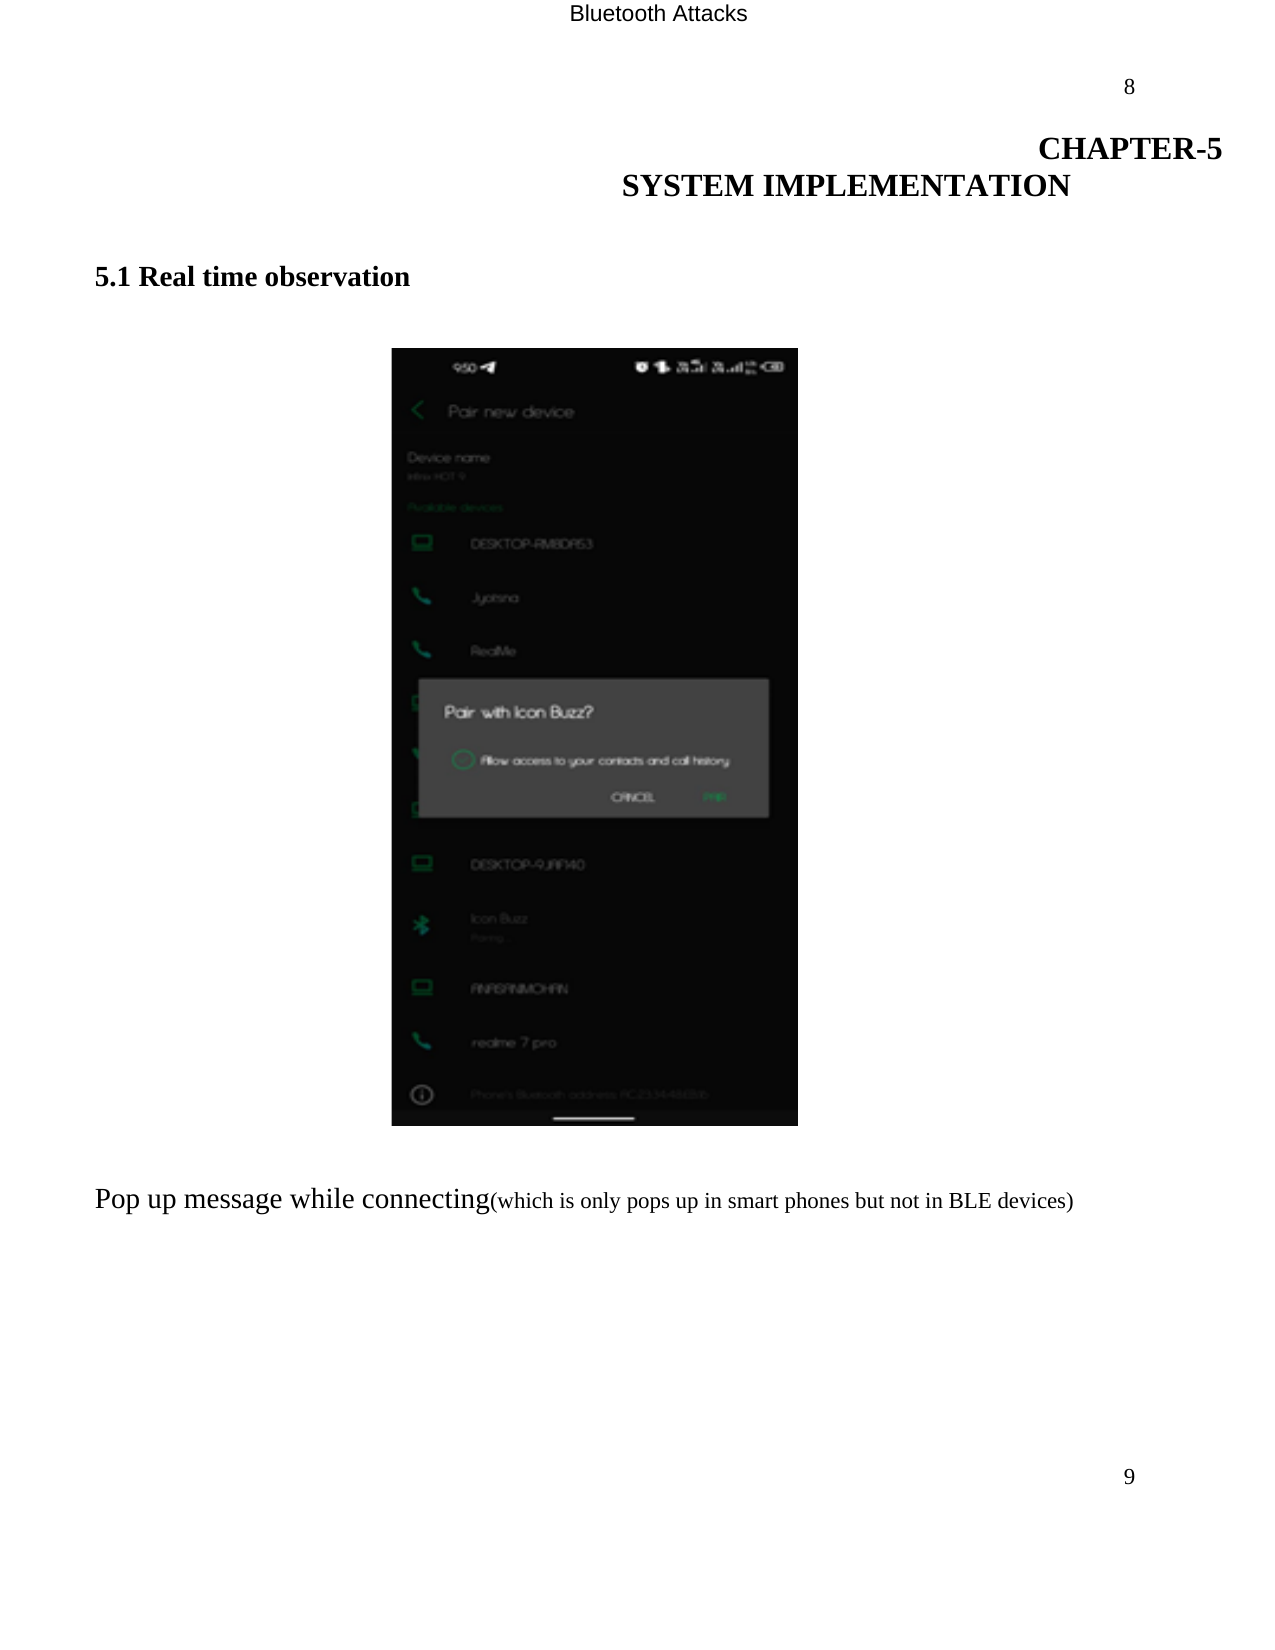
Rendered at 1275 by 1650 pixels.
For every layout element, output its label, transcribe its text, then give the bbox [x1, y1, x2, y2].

text 8 [94, 73, 1141, 100]
text 5.1 Real time observation [94, 259, 1095, 293]
picture [391, 348, 798, 1126]
text 9 [94, 1463, 1141, 1489]
text Pop up message while connecting(which is only pops up in smart phones but not in BLE devices) [94, 1182, 1095, 1215]
text CHAPTER-5 [733, 129, 1222, 166]
text SYSTEM IMPLEMENTATION [169, 166, 1095, 203]
